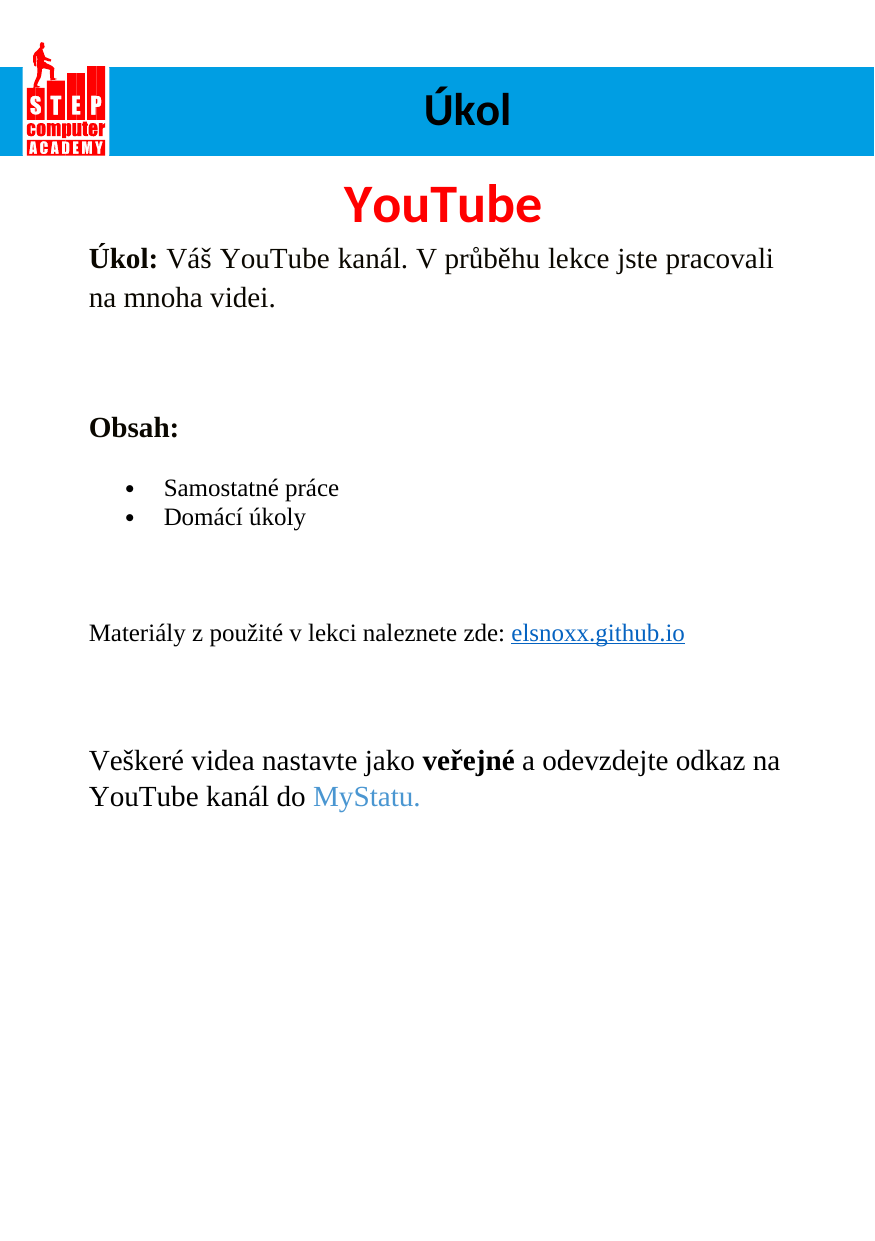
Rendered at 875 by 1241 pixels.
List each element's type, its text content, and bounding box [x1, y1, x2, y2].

list Domácí úkoly [126, 502, 786, 531]
text Obsah: [88, 410, 786, 443]
list Samostatné práce [126, 473, 786, 502]
text Materiály z použité v lekci naleznete zde: elsnoxx.github.io [88, 618, 783, 646]
text YouTube [89, 156, 786, 236]
text Úkol: Váš YouTube kanál. V průběhu lekce jste pracovali na mnoha videi. [88, 242, 774, 314]
text Veškeré videa nastavte jako veřejné a odevzdejte odkaz na YouTube kanál do MyStatu. [88, 743, 783, 813]
